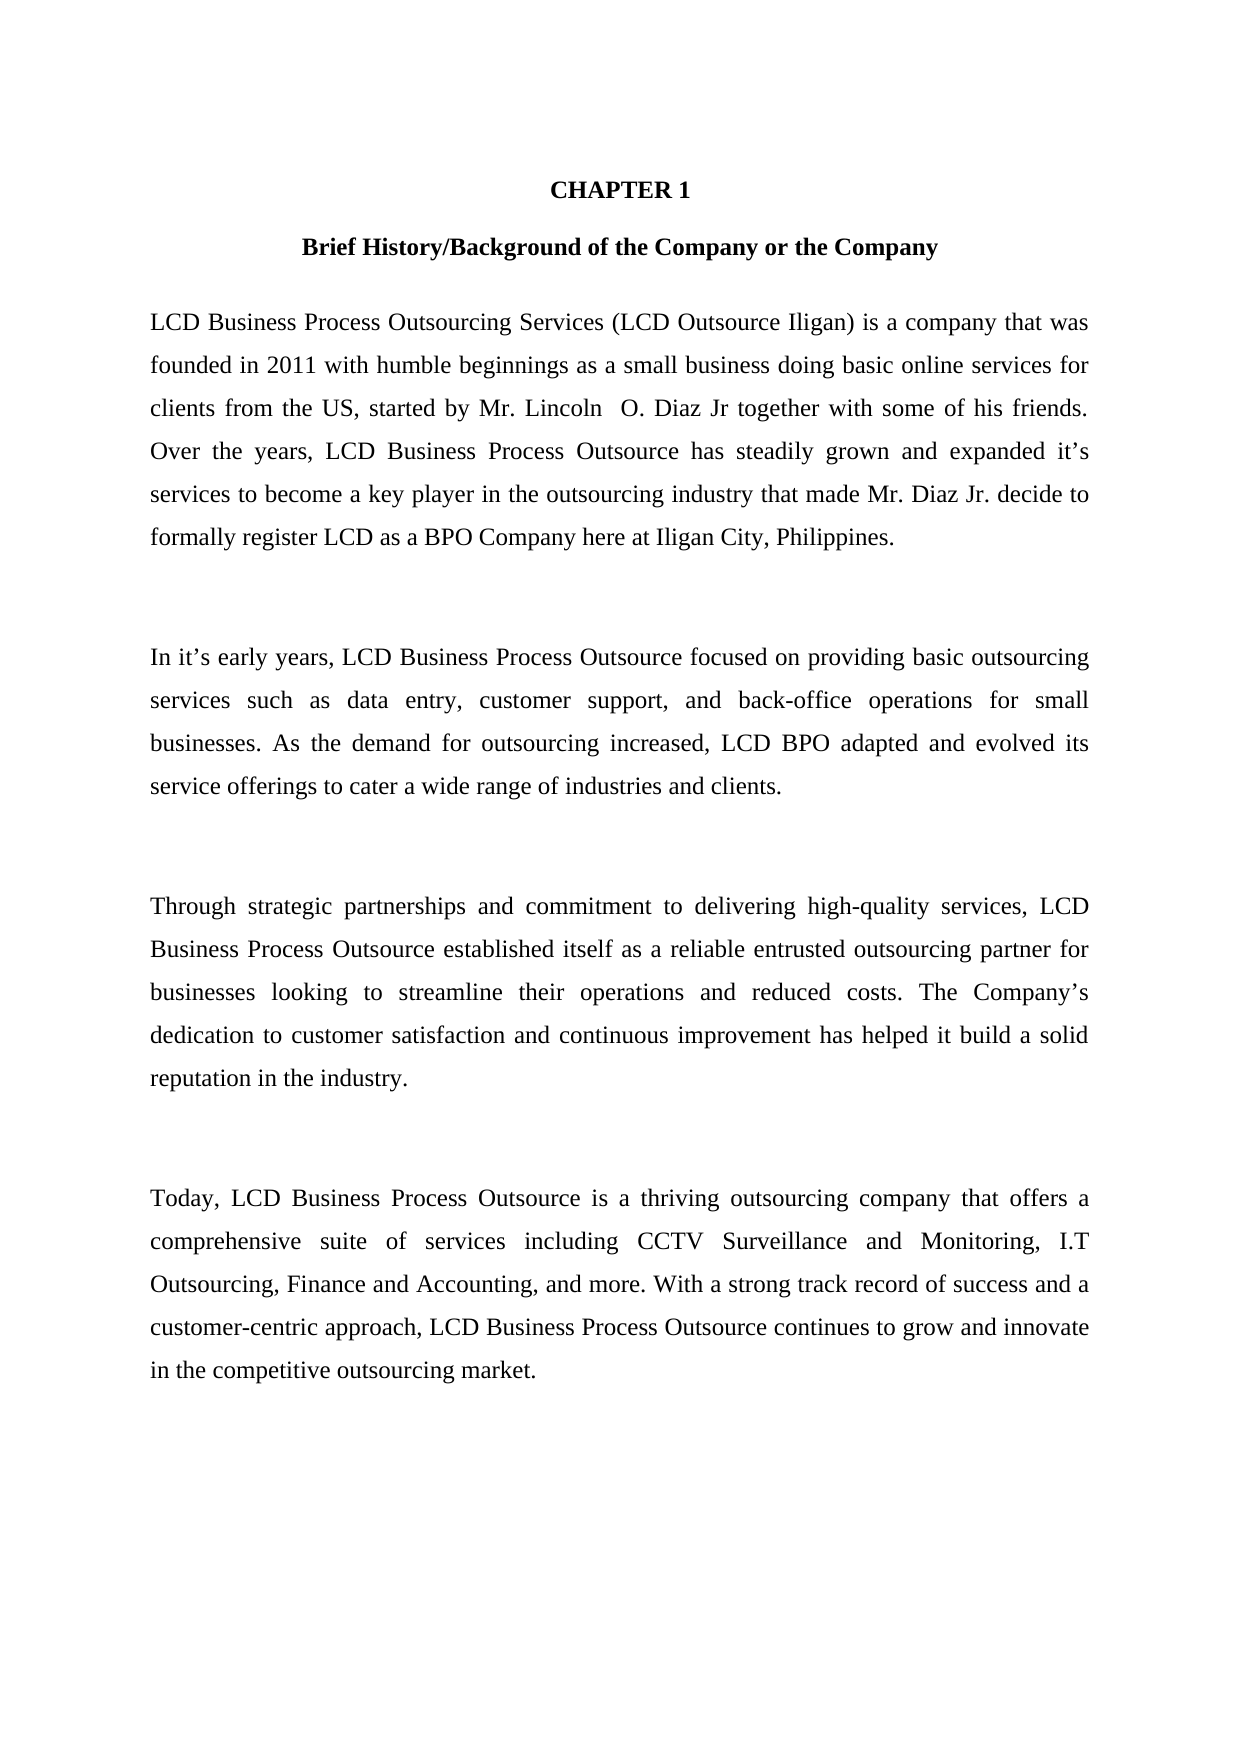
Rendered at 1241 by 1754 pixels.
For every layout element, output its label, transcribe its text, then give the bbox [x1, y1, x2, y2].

text LCD Business Process Outsourcing Services (LCD Outsource Iligan) is a company that was founded in 2011 with humble beginnings as a small business doing basic online services for clients from the US, started by Mr. Lincoln O. Diaz Jr together with some of his friends. Over the years, LCD Business Process Outsource has steadily grown and expanded it’s services to become a key player in the outsourcing industry that made Mr. Diaz Jr. decide to formally register LCD as a BPO Company here at Iligan City, Philippines. [150, 307, 1090, 551]
text In it’s early years, LCD Business Process Outsource focused on providing basic outsourcing services such as data entry, customer support, and back-office operations for small businesses. As the demand for outsourcing increased, LCD BPO adapted and evolved its service offerings to cater a wide range of industries and clients. [150, 642, 1090, 800]
text Brief History/Background of the Company or the Company [150, 232, 1090, 261]
subtitle CHAPTER 1 [150, 175, 1090, 204]
text Today, LCD Business Process Outsource is a thriving outsourcing company that offers a comprehensive suite of services including CCTV Surveillance and Monitoring, I.T Outsourcing, Finance and Accounting, and more. With a strong track record of success and a customer-centric approach, LCD Business Process Outsource continues to grow and innovate in the competitive outsourcing market. [150, 1183, 1090, 1384]
text Through strategic partnerships and commitment to delivering high-quality services, LCD Business Process Outsource established itself as a reliable entrusted outsourcing partner for businesses looking to streamline their operations and reduced costs. The Company’s dedication to customer satisfaction and continuous improvement has helped it build a solid reputation in the industry. [150, 891, 1090, 1092]
